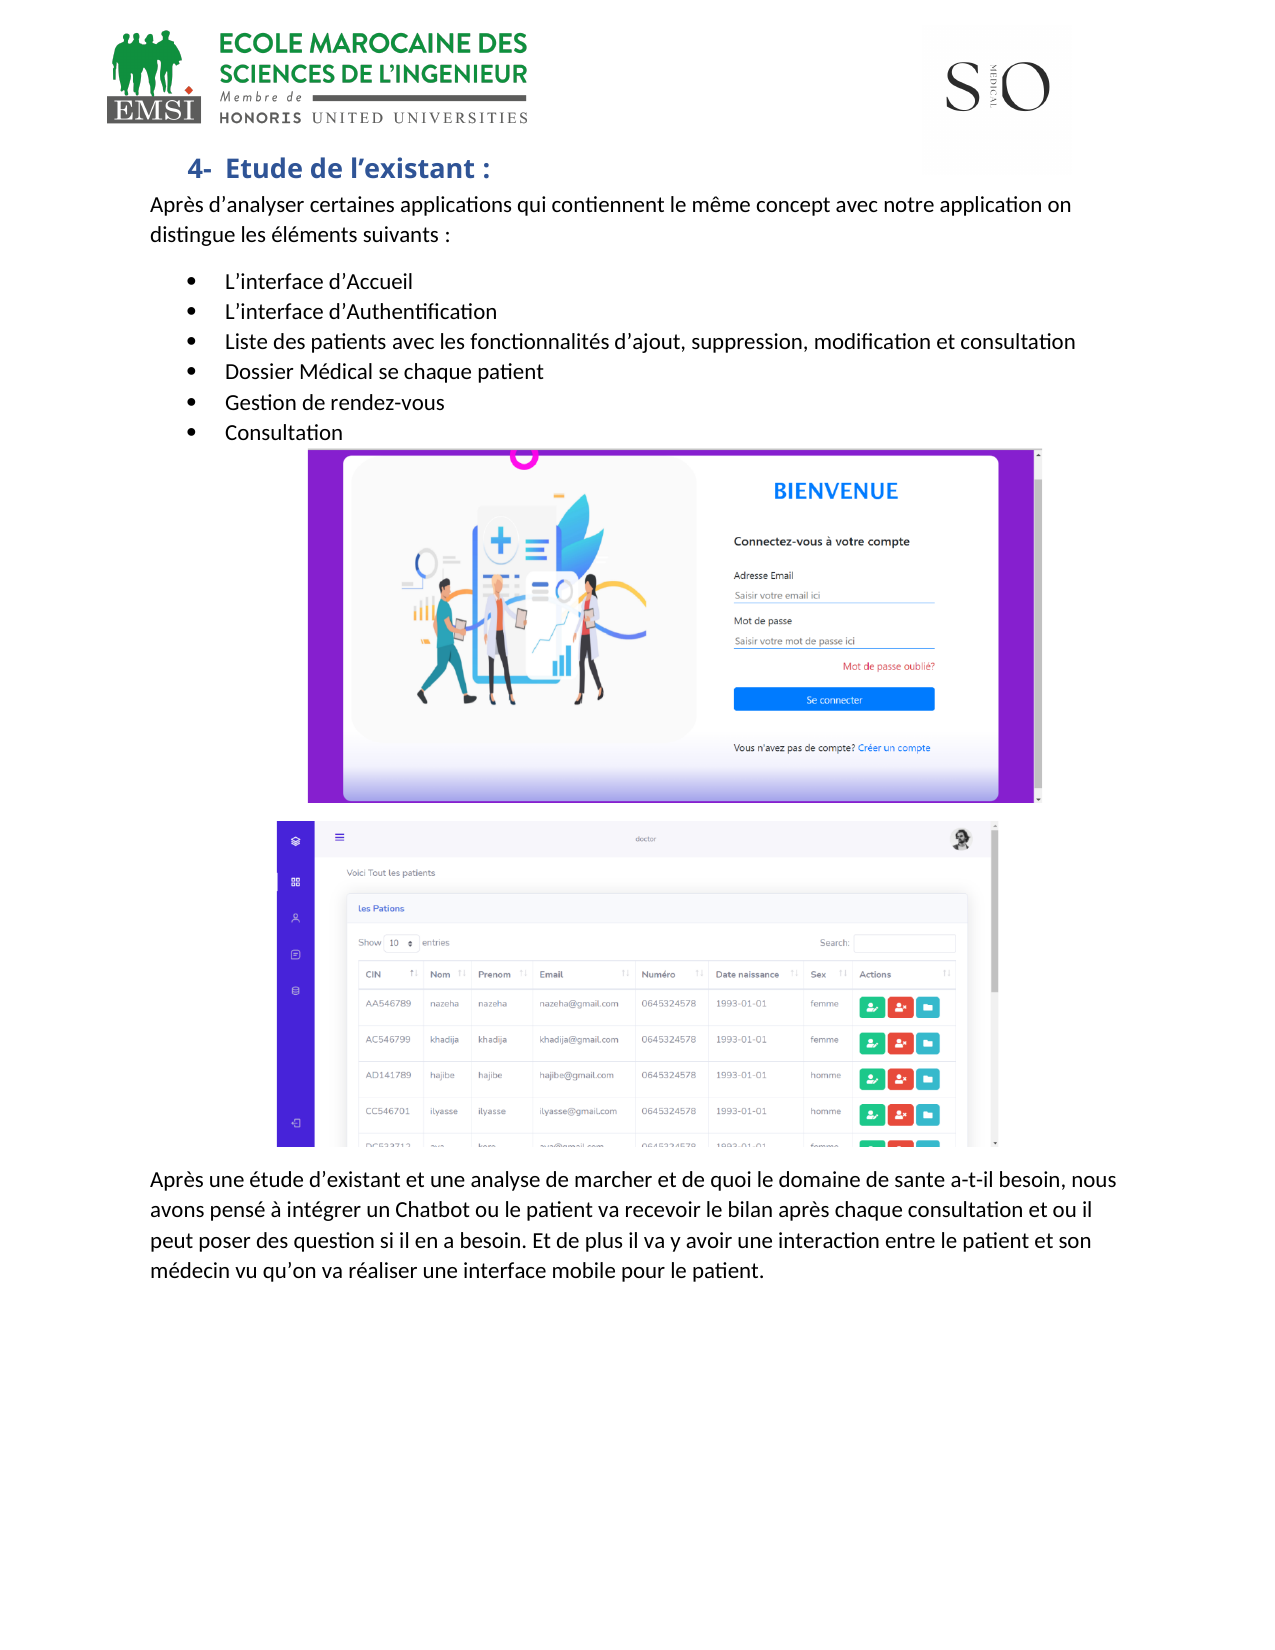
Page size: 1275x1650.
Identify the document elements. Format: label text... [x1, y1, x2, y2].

list Dossier Médical se chaque patient [187, 357, 1125, 386]
text Après une étude d’existant et une analyse de marcher et de quoi le domaine de sante a-t-il besoin, nous avons pensé à intégrer un Chatbot ou le patient va recevoir le bilan après chaque consultation et ou il peut poser des question si il en a besoin. Et de plus il va y avoir une interaction entre le patient et son médecin vu qu’on va réaliser une interface mobile pour le patient. [150, 1165, 1125, 1284]
text Après d’analyser certaines applications qui contiennent le même concept avec notre application on distingue les éléments suivants : [150, 190, 1125, 248]
list Liste des patients avec les fonctionnalités d’ajout, suppression, modification et consultation [187, 327, 1125, 355]
list Gestion de rendez-vous [187, 388, 1125, 416]
subtitle Etude de l’existant : [187, 150, 1125, 187]
picture [276, 821, 999, 1147]
list L’interface d’Authentification [187, 297, 1125, 325]
picture [921, 25, 1072, 150]
list Consultation [187, 418, 1125, 446]
list L’interface d’Accueil [187, 267, 1125, 295]
picture [307, 448, 1043, 803]
picture [101, 25, 536, 133]
